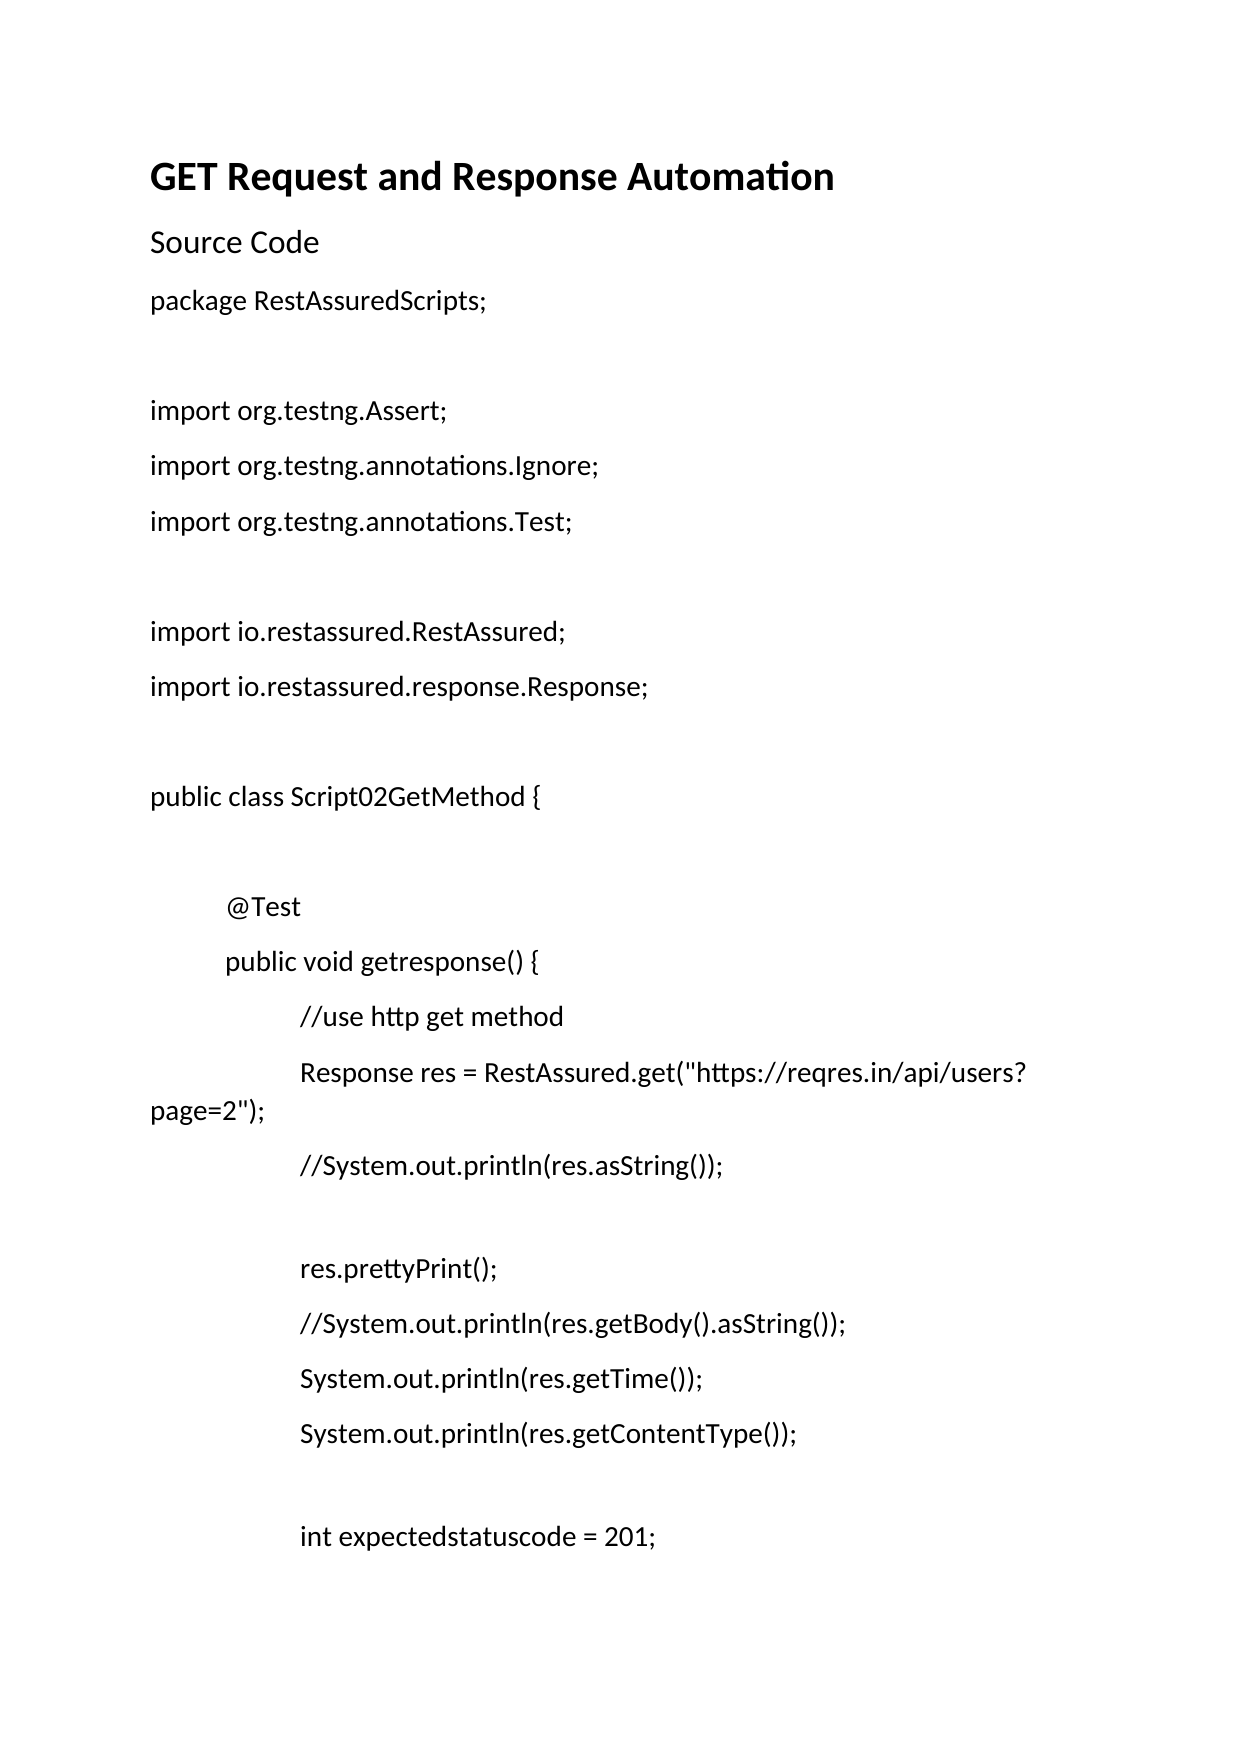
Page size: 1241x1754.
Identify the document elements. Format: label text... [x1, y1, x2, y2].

text package RestAssuredScripts; [150, 282, 1090, 318]
text import io.restassured.response.Response; [150, 668, 1090, 703]
text import org.testng.annotations.Test; [150, 503, 1090, 538]
text @Test [150, 888, 1090, 924]
text res.prettyPrint(); [150, 1250, 1090, 1285]
text int expectedstatuscode = 201; [150, 1518, 1090, 1553]
text //use http get method [150, 998, 1090, 1034]
text import org.testng.annotations.Ignore; [150, 447, 1090, 483]
text Response res = RestAssured.get("https://reqres.in/api/users?page=2"); [150, 1054, 1090, 1128]
text //System.out.println(res.asString()); [150, 1147, 1090, 1183]
text public class Script02GetMethod { [150, 778, 1090, 814]
text import io.restassured.RestAssured; [150, 613, 1090, 648]
text //System.out.println(res.getBody().asString()); [150, 1305, 1090, 1341]
text System.out.println(res.getTime()); [150, 1360, 1090, 1396]
text System.out.println(res.getContentType()); [150, 1415, 1090, 1451]
text Source Code [150, 222, 1090, 262]
text GET Request and Response Automation [150, 150, 1090, 201]
text import org.testng.Assert; [150, 392, 1090, 428]
text public void getresponse() { [150, 943, 1090, 979]
